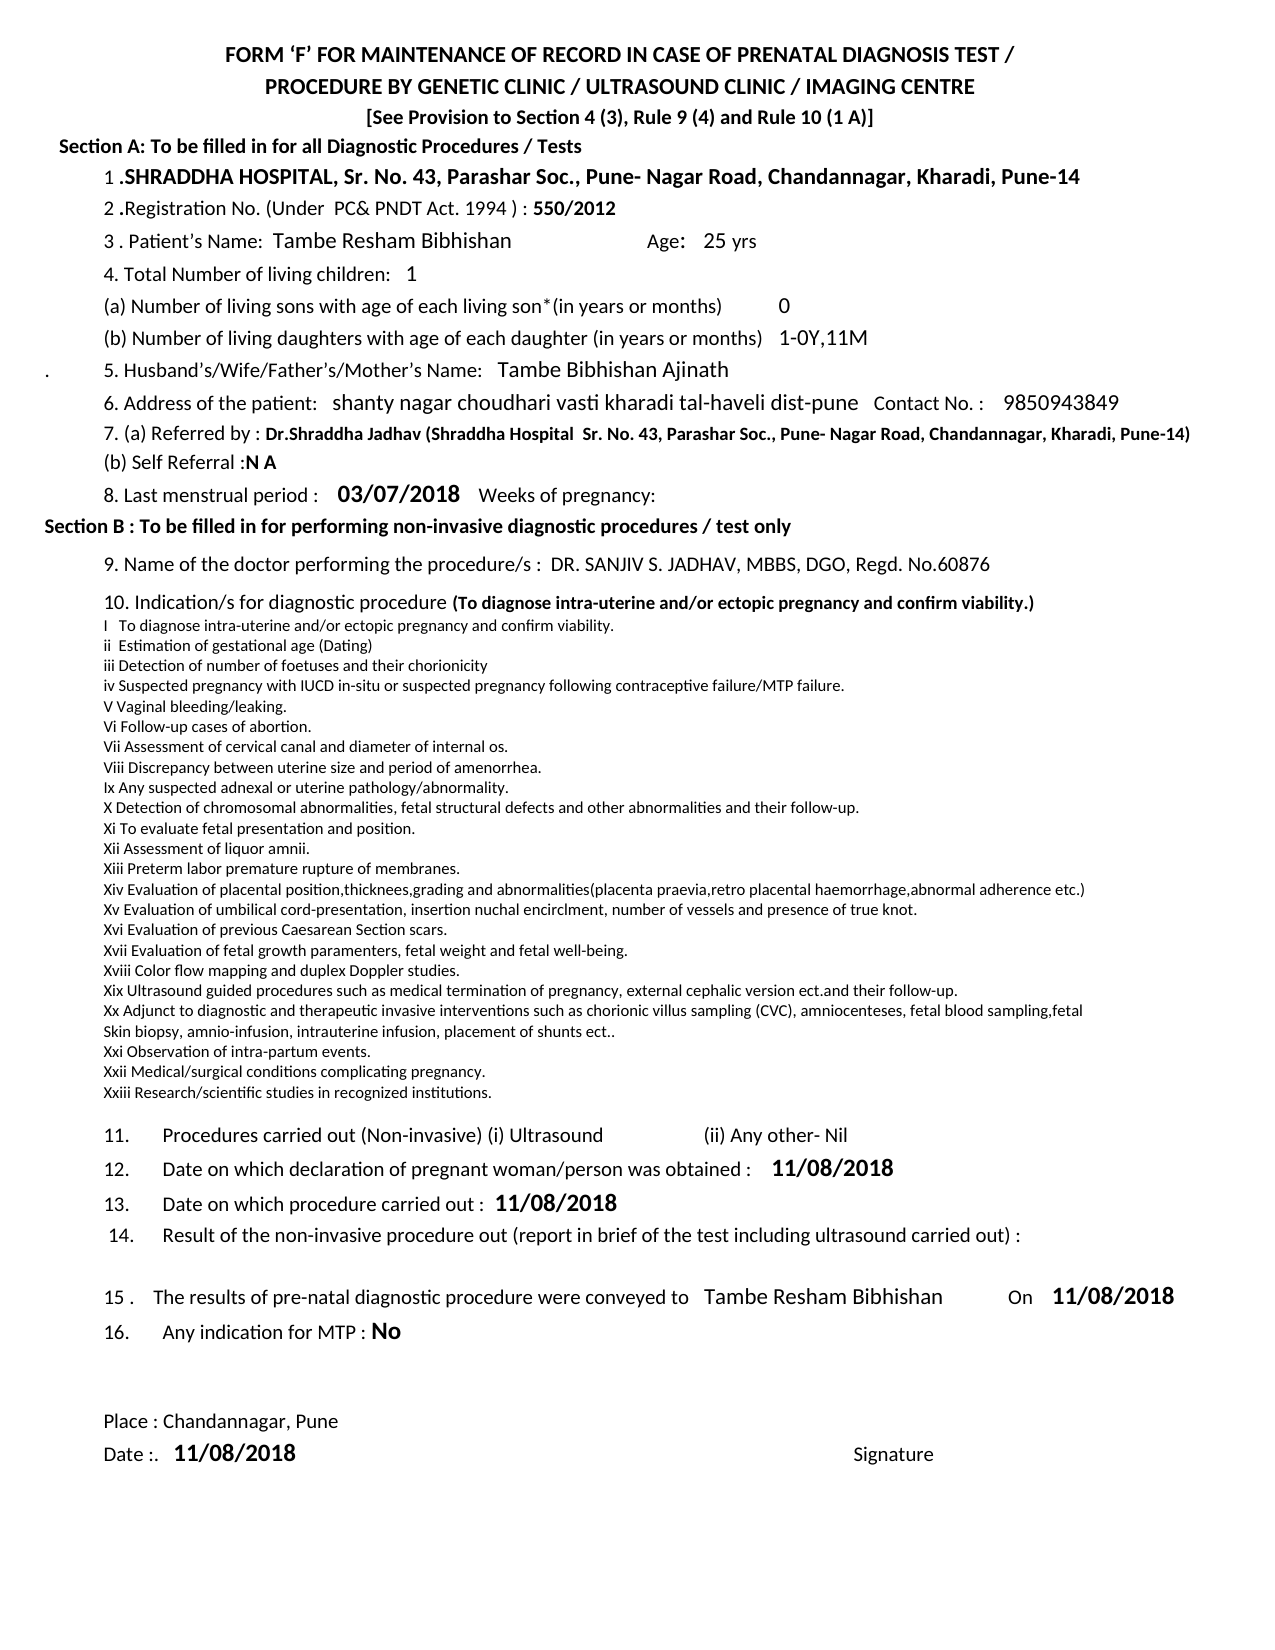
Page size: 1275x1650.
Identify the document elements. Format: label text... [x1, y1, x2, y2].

text I To diagnose intra-uterine and/or ectopic pregnancy and confirm viability. [75, 615, 1255, 635]
text ii Estimation of gestational age (Dating) [0, 635, 1196, 655]
text 7. (a) Referred by : Dr.Shraddha Jadhav (Shraddha Hospital Sr. No. 43, Parashar Soc., Pune- Nagar Road, Chandannagar, Kharadi, Pune-14) [44, 420, 1255, 445]
text FORM ‘F’ FOR MAINTENANCE OF RECORD IN CASE OF PRENATAL DIAGNOSIS TEST / [44, 40, 1196, 68]
text Ix Any suspected adnexal or uterine pathology/abnormality. [0, 777, 1196, 798]
text Xvi Evaluation of previous Caesarean Section scars. [0, 919, 1275, 940]
text Xxii Medical/surgical conditions complicating pregnancy. [0, 1062, 1275, 1082]
text Place : Chandannagar, Pune [0, 1408, 1275, 1434]
text Xix Ultrasound guided procedures such as medical termination of pregnancy, external cephalic version ect.and their follow-up. [0, 980, 1275, 1001]
text (b) Self Referral :N A [44, 449, 1255, 474]
text 10. Indication/s for diagnostic procedure (To diagnose intra-uterine and/or ectopic pregnancy and confirm viability.) [75, 589, 1255, 615]
text . 5. Husband’s/Wife/Father’s/Mother’s Name: [44, 355, 1255, 383]
text 2 .Registration No. (Under PC& PNDT Act. 1994 ) : 550/2012 [44, 195, 1196, 220]
text 15 . The results of pre-natal diagnostic procedure were conveyed to On [0, 1280, 1275, 1311]
text Date :. Signature [0, 1438, 1275, 1468]
text Viii Discrepancy between uterine size and period of amenorrhea. [0, 757, 1196, 777]
text Xx Adjunct to diagnostic and therapeutic invasive interventions such as chorionic villus sampling (CVC), amniocenteses, fetal blood sampling,fetal [0, 1001, 1275, 1021]
text 14. Result of the non-invasive procedure out (report in brief of the test including ultrasound carried out) : [103, 1222, 1226, 1247]
text 16. Any indication for MTP : No [0, 1315, 1275, 1346]
text Xviii Color flow mapping and duplex Doppler studies. [0, 960, 1275, 980]
text Vi Follow-up cases of abortion. [0, 716, 1196, 737]
text V Vaginal bleeding/leaking. [0, 696, 1196, 716]
text Xxi Observation of intra-partum events. [103, 1041, 1275, 1062]
text 11. Procedures carried out (Non-invasive) (i) Ultrasound (ii) Any other- Nil [0, 1123, 1275, 1148]
text 4. Total Number of living children: [44, 259, 1196, 287]
text iv Suspected pregnancy with IUCD in-situ or suspected pregnancy following contraceptive failure/MTP failure. [0, 676, 1196, 696]
text 3 . Patient’s Name: Age: yrs [44, 224, 1166, 254]
text Skin biopsy, amnio-infusion, intrauterine infusion, placement of shunts ect.. [0, 1021, 1275, 1041]
text 12. Date on which declaration of pregnant woman/person was obtained : [0, 1152, 1275, 1182]
text Section B : To be filled in for performing non-invasive diagnostic procedures / test only [44, 513, 1255, 538]
text iii Detection of number of foetuses and their chorionicity [0, 655, 1196, 676]
text Xxiii Research/scientific studies in recognized institutions. [0, 1082, 1275, 1102]
text Xiv Evaluation of placental position,thicknees,grading and abnormalities(placenta praevia,retro placental haemorrhage,abnormal adherence etc.) [0, 879, 1275, 899]
text 9. Name of the doctor performing the procedure/s : DR. SANJIV S. JADHAV, MBBS, DGO, Regd. No.60876 [0, 551, 1255, 577]
text 6. Address of the patient: Contact No. : [103, 388, 1255, 416]
text Xi To evaluate fetal presentation and position. [0, 818, 1196, 838]
text PROCEDURE BY GENETIC CLINIC / ULTRASOUND CLINIC / IMAGING CENTRE [44, 72, 1196, 100]
text [See Provision to Section 4 (3), Rule 9 (4) and Rule 10 (1 A)] [44, 104, 1196, 129]
text 13. Date on which procedure carried out : [0, 1187, 1275, 1217]
text 8. Last menstrual period : Weeks of pregnancy: [44, 478, 1255, 509]
text Section A: To be filled in for all Diagnostic Procedures / Tests [44, 133, 1196, 159]
text Xv Evaluation of umbilical cord-presentation, insertion nuchal encirclment, number of vessels and presence of true knot. [0, 899, 1275, 919]
text X Detection of chromosomal abnormalities, fetal structural defects and other abnormalities and their follow-up. [0, 798, 1196, 818]
text 1 .SHRADDHA HOSPITAL, Sr. No. 43, Parashar Soc., Pune- Nagar Road, Chandannagar, Kharadi, Pune-14 [44, 162, 1196, 191]
text Vii Assessment of cervical canal and diameter of internal os. [0, 737, 1196, 757]
text Xii Assessment of liquor amnii. [0, 838, 1196, 858]
text (b) Number of living daughters with age of each daughter (in years or months) [44, 323, 1255, 351]
text Xvii Evaluation of fetal growth paramenters, fetal weight and fetal well-being. [0, 940, 1275, 960]
text (a) Number of living sons with age of each living son*(in years or months) [44, 291, 1255, 319]
text Xiii Preterm labor premature rupture of membranes. [0, 858, 1196, 879]
